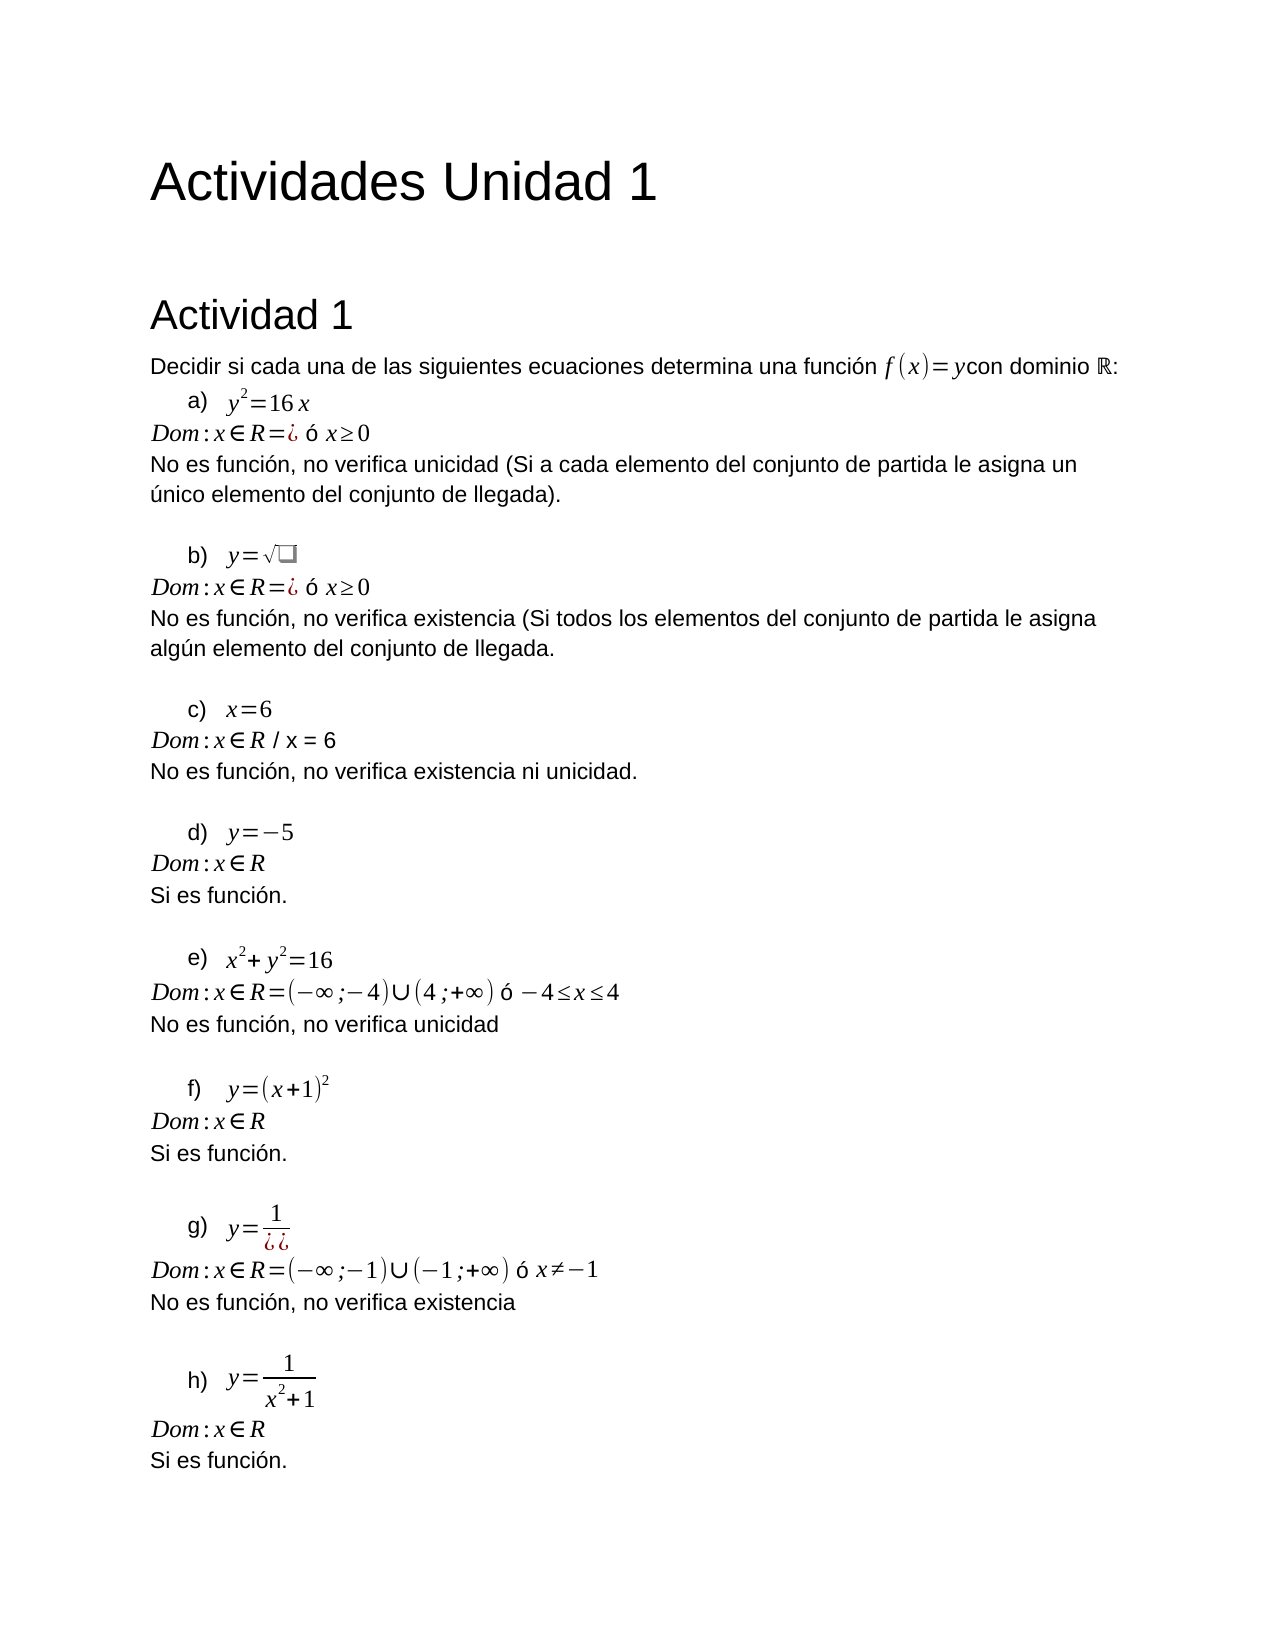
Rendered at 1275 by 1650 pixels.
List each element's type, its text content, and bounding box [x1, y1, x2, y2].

text ó [150, 573, 1125, 601]
title Actividades Unidad 1 [150, 150, 1125, 212]
text Decidir si cada una de las siguientes ecuaciones determina una función con dominio ℝ: [150, 351, 1125, 381]
text No es función, no verifica existencia [150, 1289, 1125, 1315]
text No es función, no verifica unicidad (Si a cada elemento del conjunto de partida le asigna un único elemento del conjunto de llegada). [150, 451, 1125, 508]
text Si es función. [150, 1139, 1125, 1166]
text Si es función. [150, 1447, 1125, 1473]
text No es función, no verifica existencia ni unicidad. [150, 758, 1125, 784]
text Si es función. [150, 882, 1125, 908]
text ó [150, 1255, 1125, 1285]
text No es función, no verifica unicidad [150, 1011, 1125, 1037]
text No es función, no verifica existencia (Si todos los elementos del conjunto de partida le asigna algún elemento del conjunto de llegada. [150, 605, 1125, 661]
text ó [150, 977, 1125, 1007]
text / x = 6 [150, 727, 1125, 754]
text ó [150, 420, 1125, 447]
subtitle Actividad 1 [150, 290, 1125, 338]
